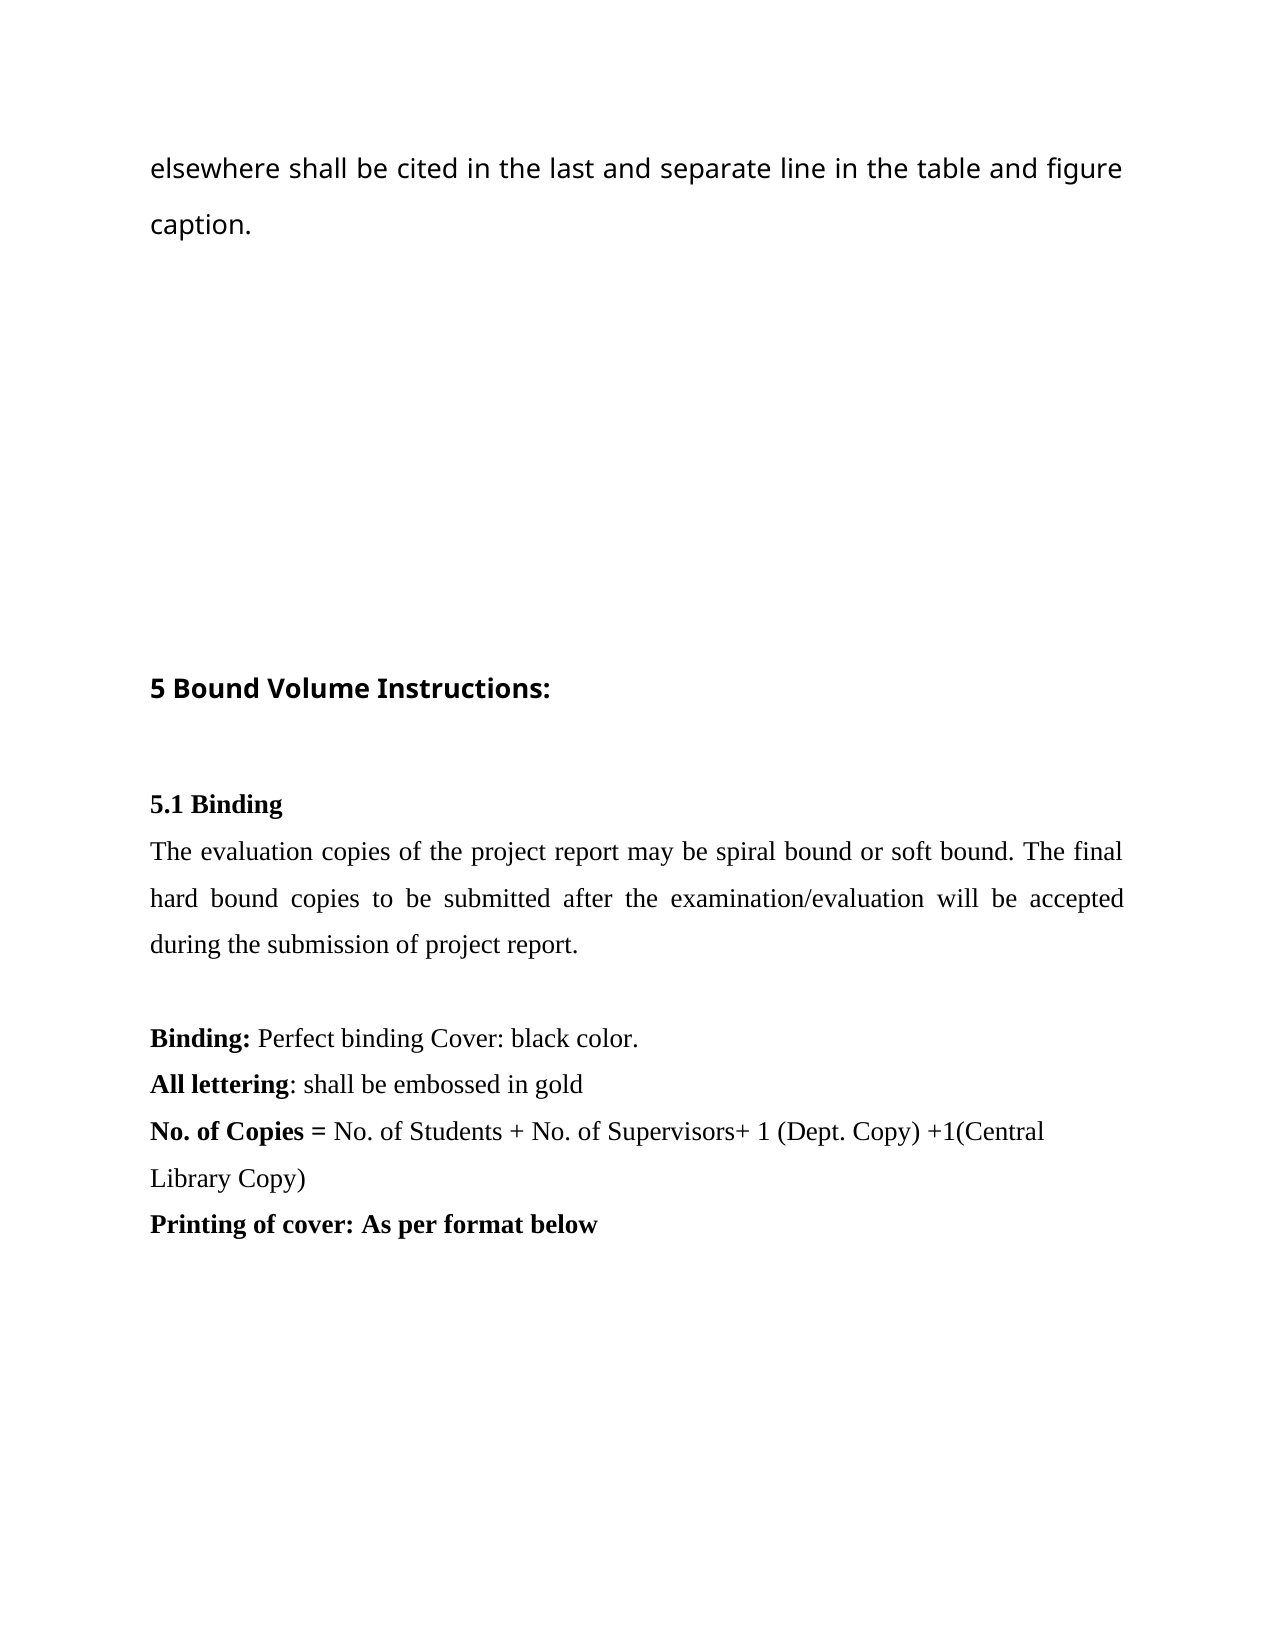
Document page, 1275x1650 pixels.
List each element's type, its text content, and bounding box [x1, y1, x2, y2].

text 5 Bound Volume Instructions: [150, 669, 1125, 706]
text Binding: Perfect binding Cover: black color. [150, 975, 1125, 1053]
text No. of Copies = No. of Students + No. of Supervisors+ 1 (Dept. Copy) +1(Central Library Copy) [150, 1115, 1125, 1193]
text All lettering: shall be embossed in gold [150, 1069, 1125, 1100]
text The evaluation copies of the project report may be spiral bound or soft bound. The final hard bound copies to be submitted after the examination/evaluation will be accepted during the submission of project report. [150, 835, 1125, 960]
text 5.1 Binding [150, 789, 1125, 820]
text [150, 150, 1125, 242]
text Printing of cover: As per format below [150, 1209, 1125, 1240]
